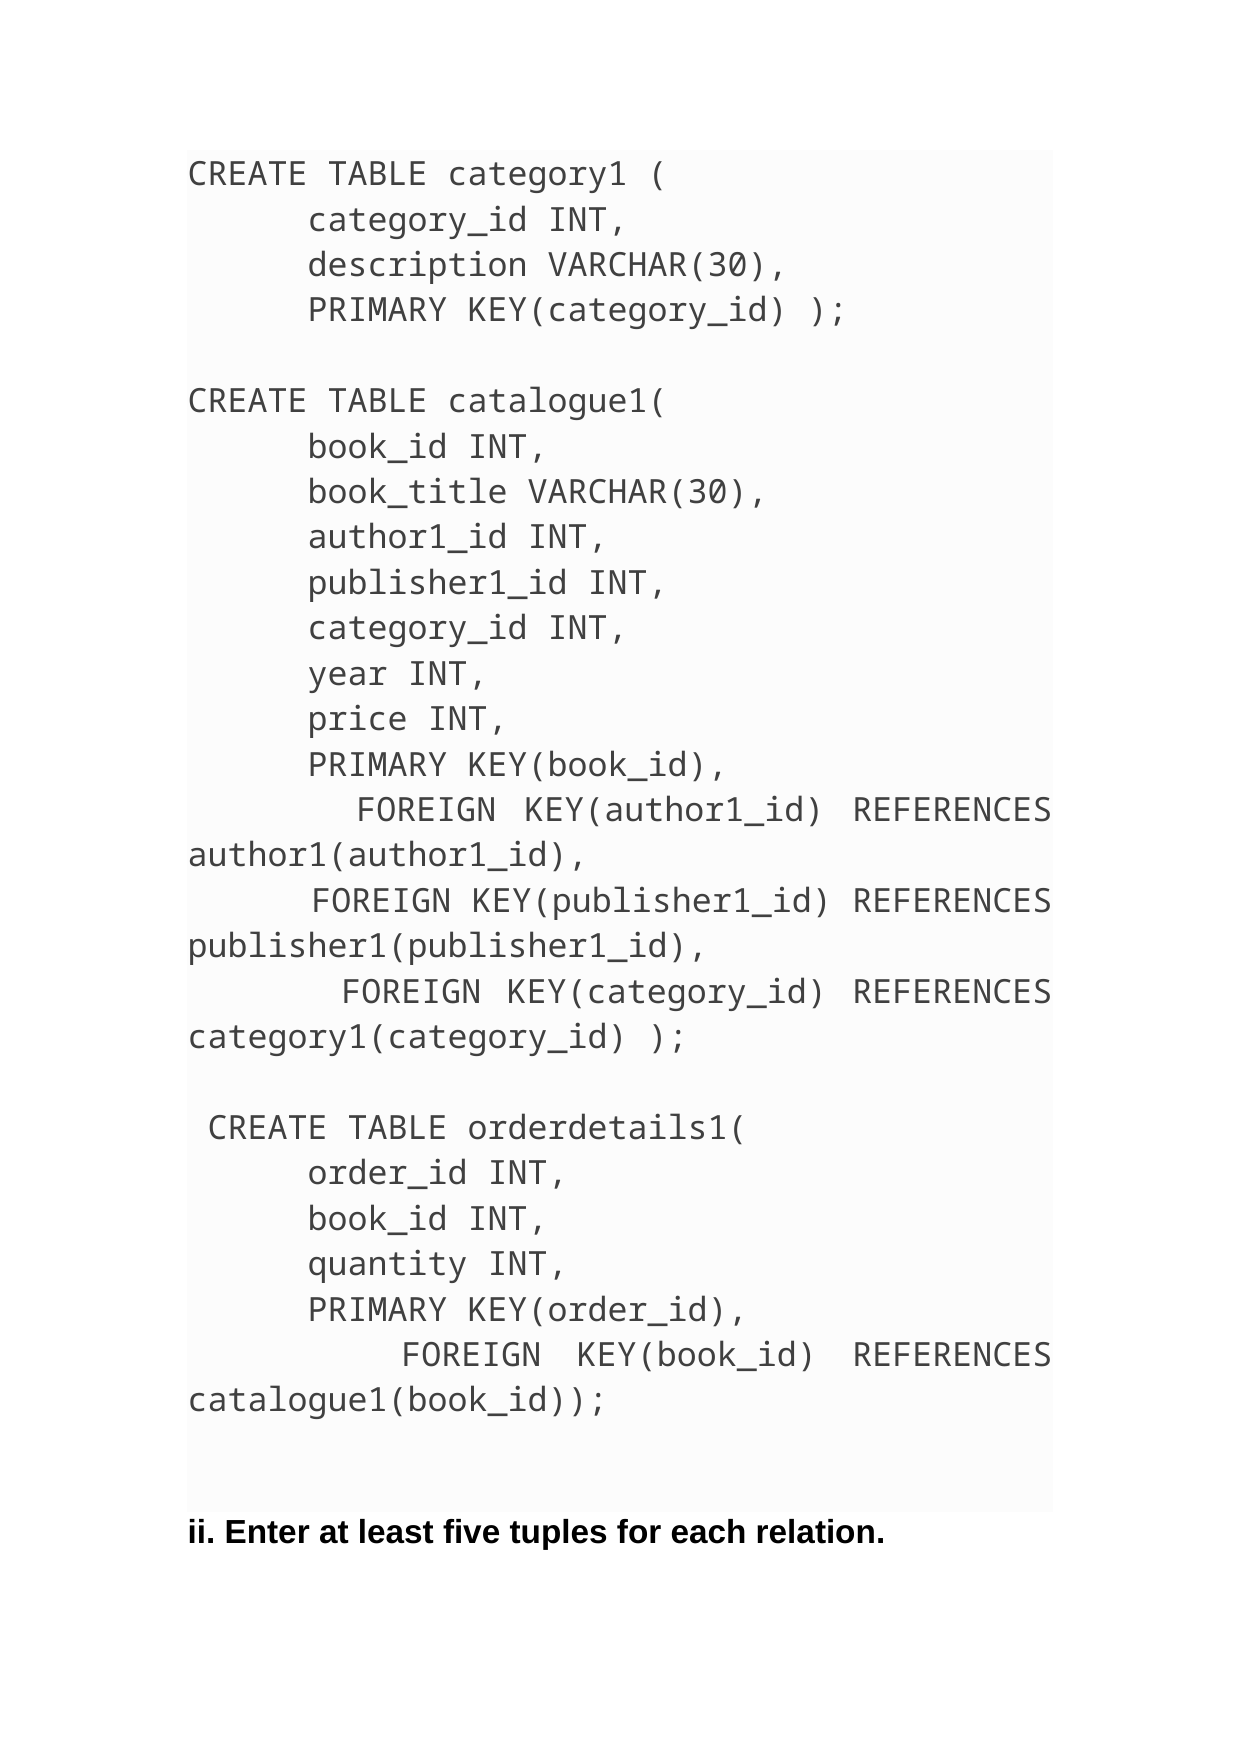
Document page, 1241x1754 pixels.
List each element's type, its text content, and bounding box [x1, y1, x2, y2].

text CREATE TABLE orderdetails1( [187, 1104, 1053, 1149]
text book_id INT, [187, 422, 1053, 468]
text FOREIGN KEY(publisher1_id) REFERENCES publisher1(publisher1_id), [187, 877, 1053, 967]
text CREATE TABLE category1 ( [187, 150, 1053, 195]
text PRIMARY KEY(category_id) ); [187, 286, 1053, 332]
text description VARCHAR(30), [187, 241, 1053, 286]
text book_id INT, [187, 1194, 1053, 1240]
text ii. Enter at least five tuples for each relation. [187, 1512, 1053, 1551]
text publisher1_id INT, [187, 559, 1053, 604]
text FOREIGN KEY(author1_id) REFERENCES author1(author1_id), [187, 786, 1053, 877]
text book_title VARCHAR(30), [187, 468, 1053, 513]
text category_id INT, [187, 195, 1053, 241]
text CREATE TABLE catalogue1( [187, 377, 1053, 422]
text FOREIGN KEY(category_id) REFERENCES category1(category_id) ); [187, 967, 1053, 1058]
text PRIMARY KEY(order_id), [187, 1285, 1053, 1331]
text price INT, [187, 695, 1053, 740]
text PRIMARY KEY(book_id), [187, 740, 1053, 786]
text category_id INT, [187, 604, 1053, 649]
text author1_id INT, [187, 513, 1053, 559]
text quantity INT, [187, 1240, 1053, 1285]
text order_id INT, [187, 1149, 1053, 1194]
text FOREIGN KEY(book_id) REFERENCES catalogue1(book_id)); [187, 1331, 1053, 1422]
text year INT, [187, 649, 1053, 695]
